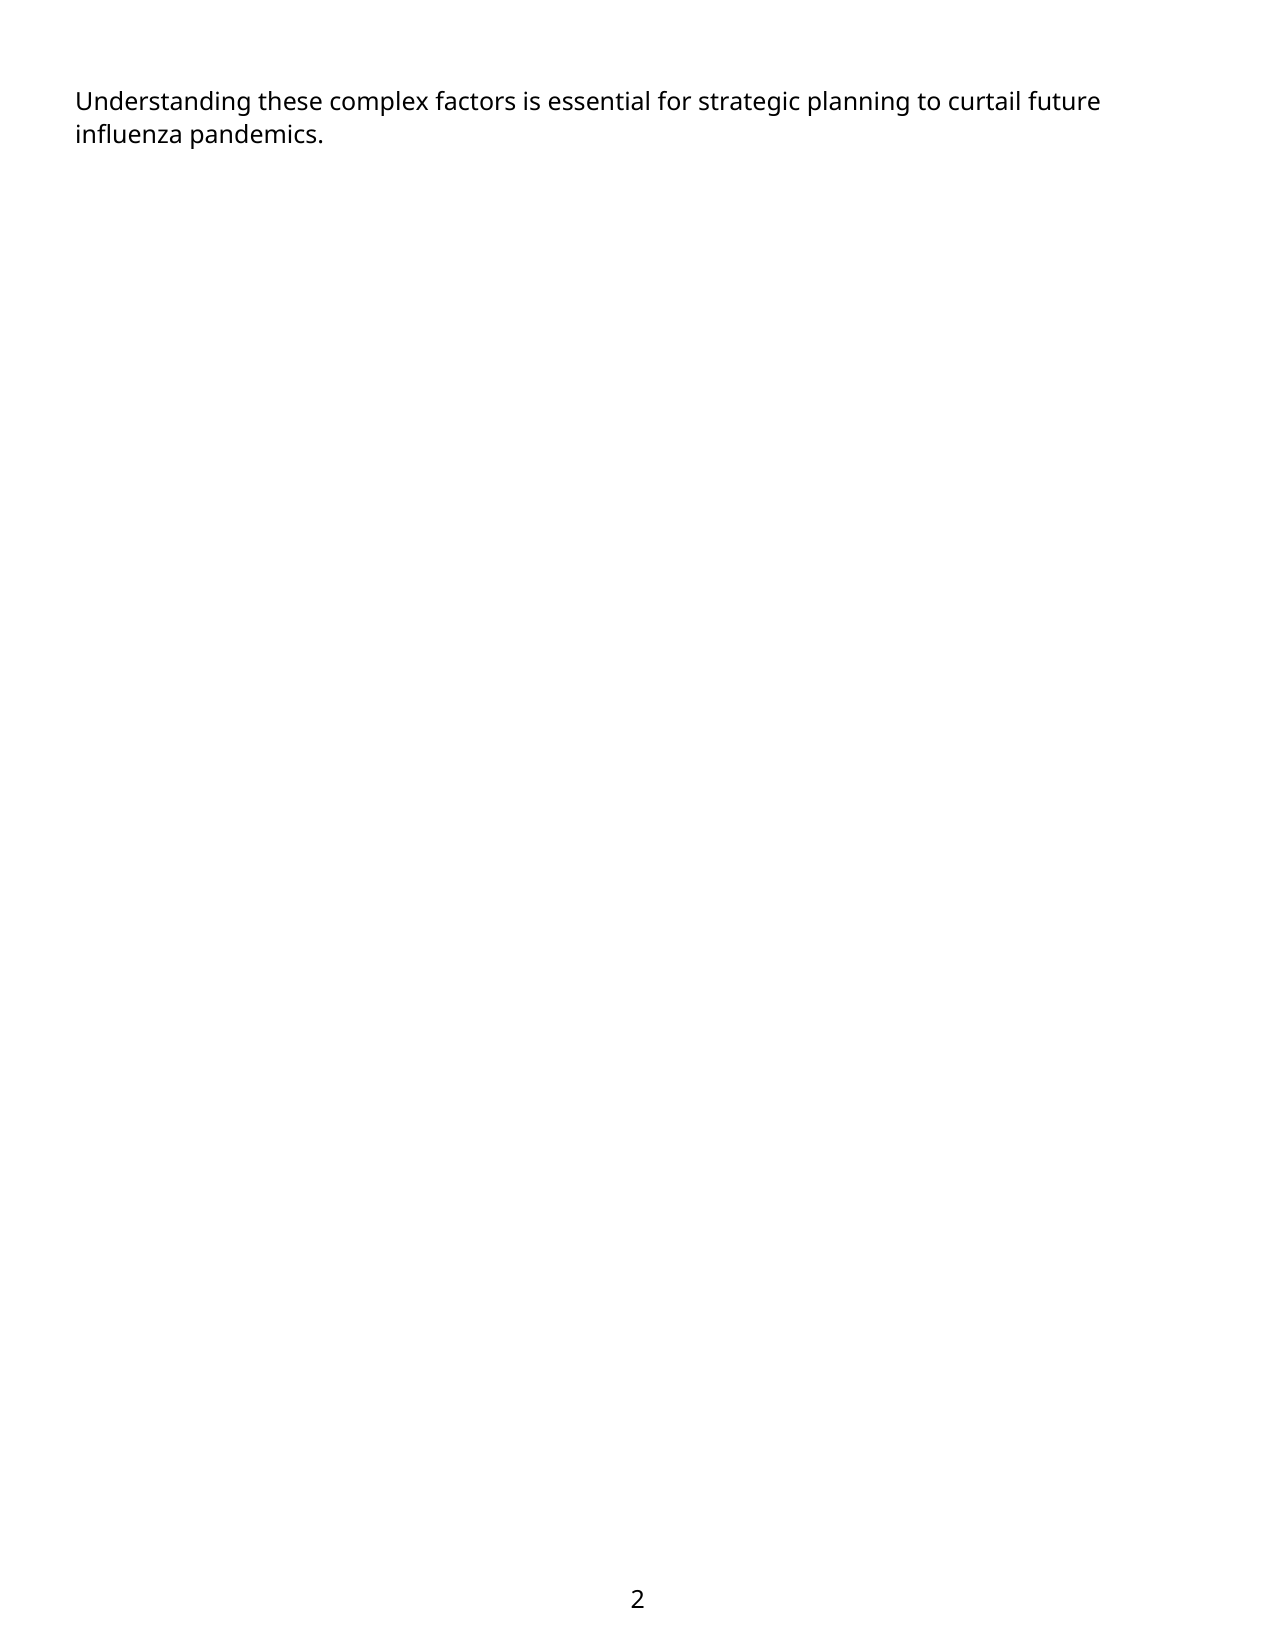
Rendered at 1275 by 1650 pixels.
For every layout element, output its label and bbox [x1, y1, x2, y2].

text [75, 83, 1200, 151]
